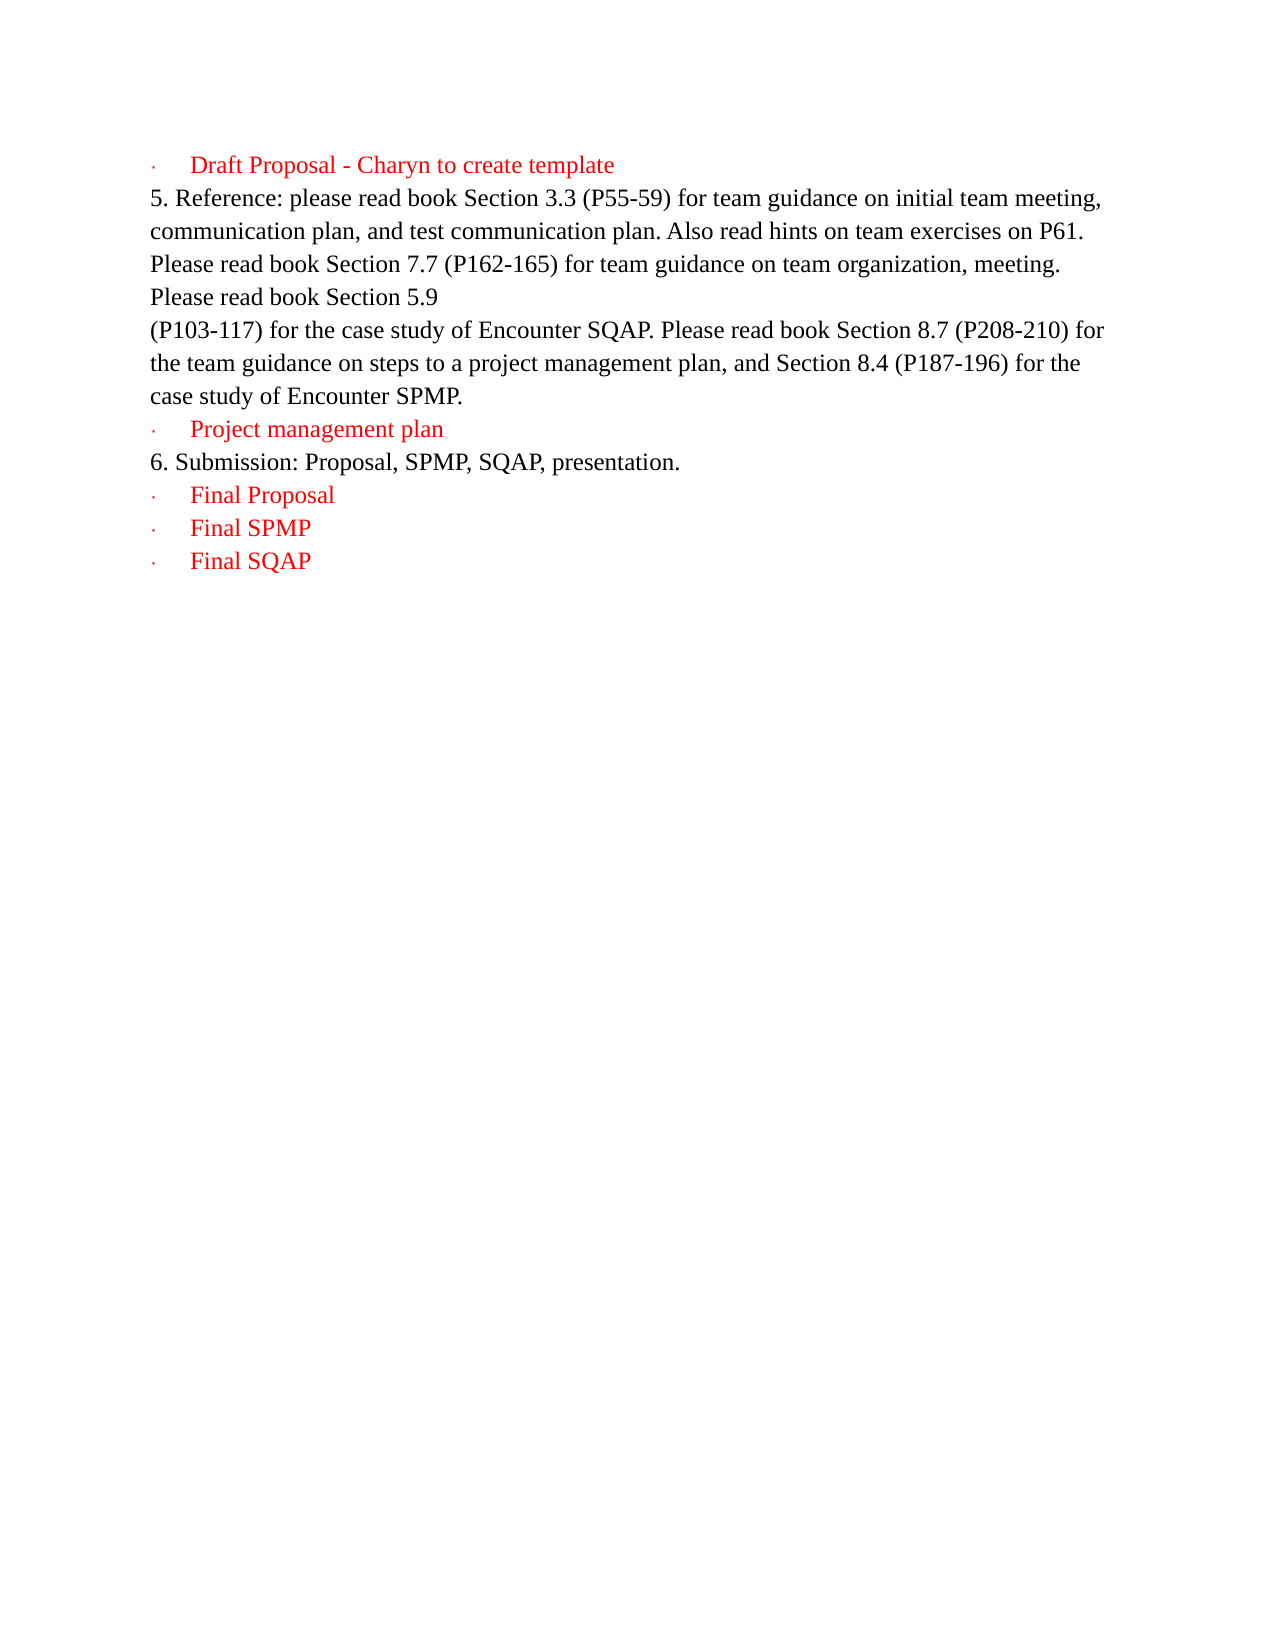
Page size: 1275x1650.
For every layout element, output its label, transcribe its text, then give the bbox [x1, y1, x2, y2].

text 5. Reference: please read book Section 3.3 (P55-59) for team guidance on initial team meeting, communication plan, and test communication plan. Also read hints on team exercises on P61. Please read book Section 7.7 (P162-165) for team guidance on team organization, meeting. Please read book Section 5.9 [150, 183, 1125, 311]
text (P103-117) for the case study of Encounter SQAP. Please read book Section 8.7 (P208-210) for the team guidance on steps to a project management plan, and Section 8.4 (P187-196) for the case study of Encounter SPMP. [150, 315, 1125, 410]
text · Final SPMP [150, 513, 1125, 542]
text · Final SQAP [150, 546, 1125, 575]
text · Final Proposal [150, 480, 1125, 509]
text 6. Submission: Proposal, SPMP, SQAP, presentation. [150, 447, 1125, 476]
text · Project management plan [150, 414, 1125, 443]
text · Draft Proposal - Charyn to create template [150, 150, 1125, 179]
